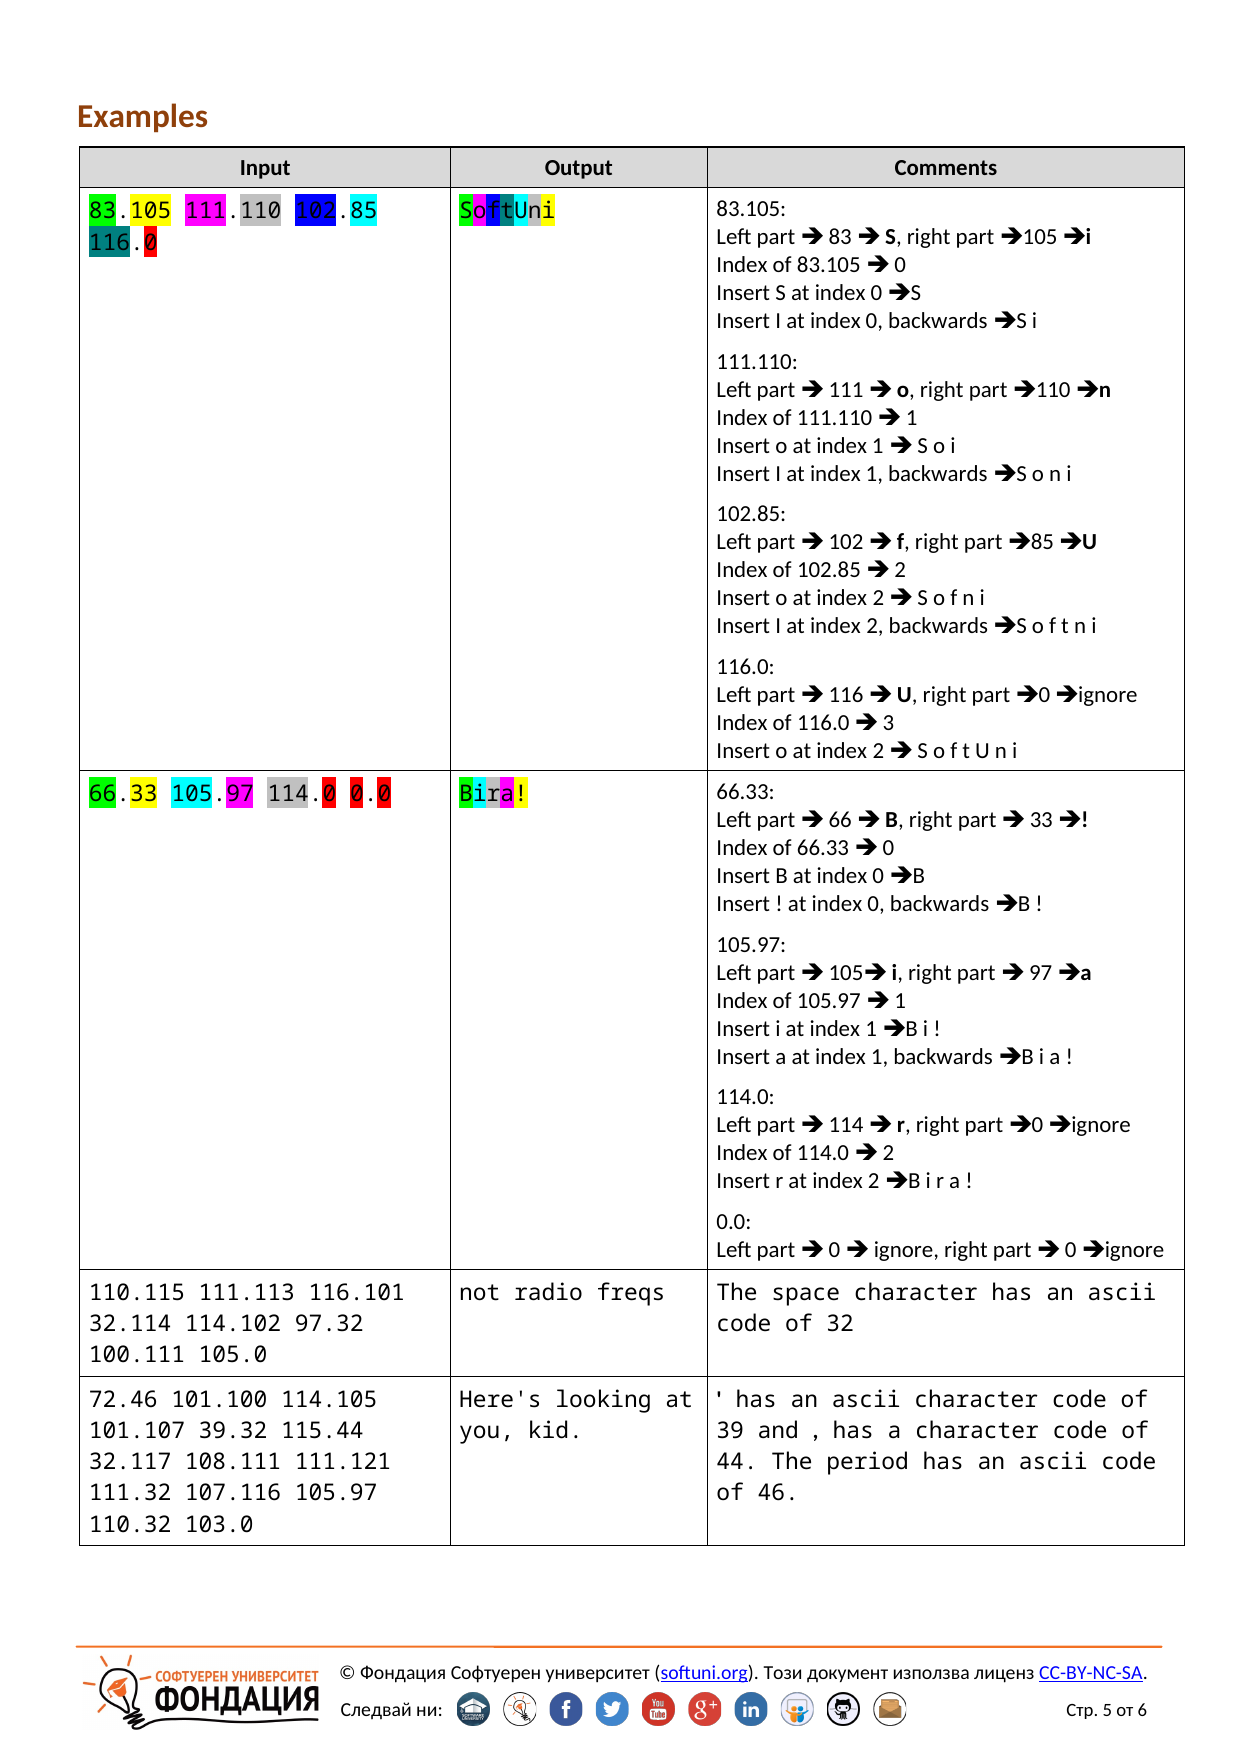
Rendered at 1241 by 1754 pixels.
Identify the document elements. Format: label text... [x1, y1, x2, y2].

table_cell 83.105 111.110 102.85 116.0 [80, 188, 450, 770]
table_cell ' has an ascii character code of 39 and , has a character code of 44. The period has an ascii code of 46. [708, 1377, 1184, 1545]
table_cell 72.46 101.100 114.105 101.107 39.32 115.44 32.117 108.111 111.121 111.32 107.116 105.97 110.32 103.0 [80, 1377, 450, 1545]
picture [549, 1692, 583, 1726]
table_header Comments [708, 148, 1184, 187]
table_header Input [80, 148, 450, 187]
table_cell 66.33: Left part 66 B, right part 33 ! Index of 66.33 0 Insert B at index 0 B Insert ! at index 0, backwards B ! 105.97: Left part 105 i, right part 97 a Index of 105.97 1 Insert i at index 1 B i ! Insert a at index 1, backwards B i a ! 114.0: Left part 114 r, right part 0 ignore Index of 114.0 2 Insert r at index 2 B i r a ! 0.0: Left part 0 ignore, right part 0 ignore [708, 771, 1184, 1269]
table_cell 66.33 105.97 114.0 0.0 [80, 771, 450, 1269]
picture [82, 1654, 319, 1730]
table_cell Here's looking at you, kid. [451, 1377, 707, 1545]
table_cell not radio freqs [451, 1270, 707, 1376]
picture [503, 1692, 537, 1726]
picture [873, 1692, 907, 1726]
table_header Output [451, 148, 707, 187]
table_cell Bira! [451, 771, 707, 1269]
picture [734, 1692, 768, 1726]
table_cell 83.105: Left part 83 S, right part 105 i Index of 83.105 0 Insert S at index 0 S Insert I at index 0, backwards S i 111.110: Left part 111 o, right part 110 n Index of 111.110 1 Insert o at index 1 S o i Insert I at index 1, backwards S o n i 102.85: Left part 102 f, right part 85 U Index of 102.85 2 Insert o at index 2 S o f n i Insert I at index 2, backwards S o f t n i 116.0: Left part 116 U, right part 0 ignore Index of 116.0 3 Insert o at index 2 S o f t U n i [708, 188, 1184, 770]
picture [780, 1692, 814, 1726]
picture [642, 1692, 675, 1726]
picture [827, 1692, 860, 1726]
subtitle Examples [77, 95, 1163, 136]
picture [688, 1692, 722, 1726]
picture [457, 1692, 490, 1726]
table_cell 110.115 111.113 116.101 32.114 114.102 97.32 100.111 105.0 [80, 1270, 450, 1376]
picture [595, 1692, 629, 1726]
table_cell The space character has an ascii code of 32 [708, 1270, 1184, 1376]
table_cell SoftUni [451, 188, 707, 770]
